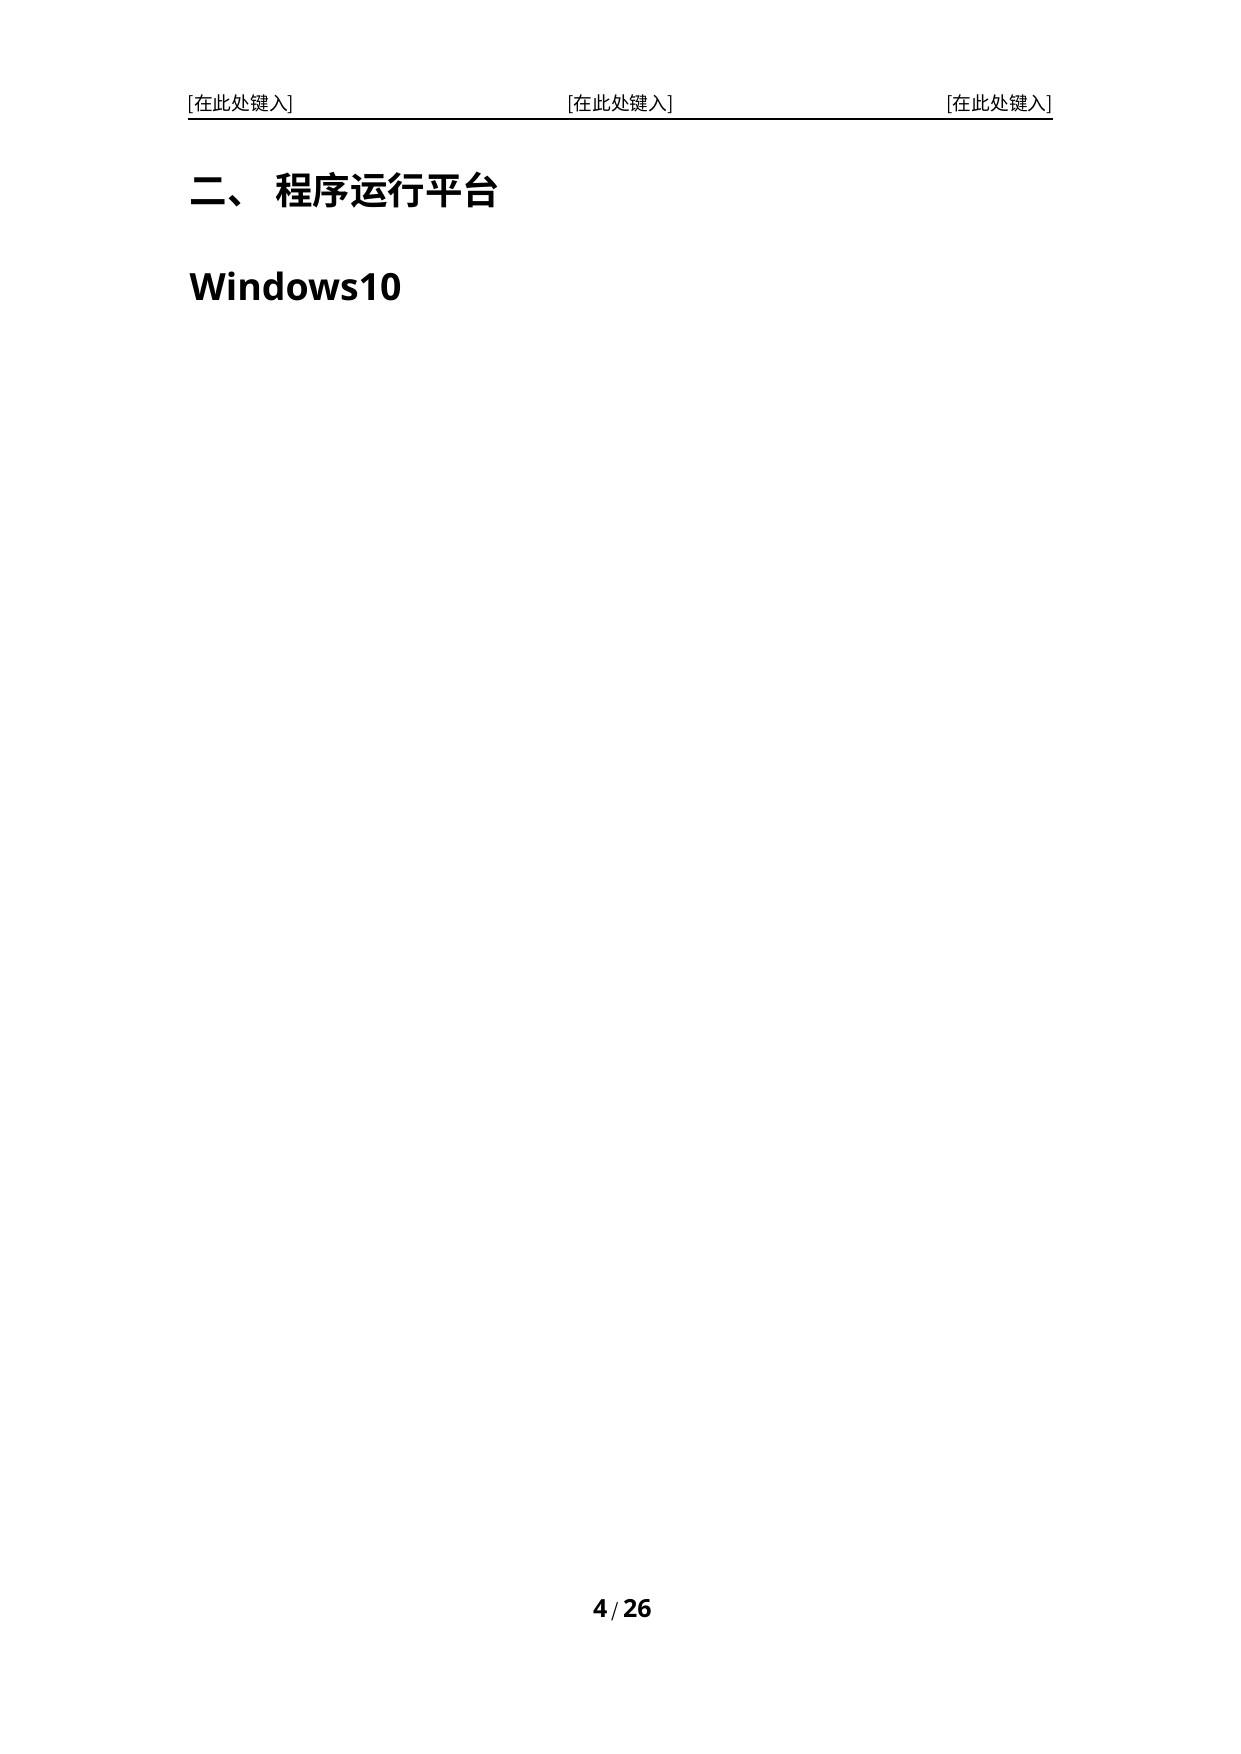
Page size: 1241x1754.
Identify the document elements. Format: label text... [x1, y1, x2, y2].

text 二、 程序运行平台 [187, 156, 1053, 221]
text Windows10 [187, 253, 1053, 318]
